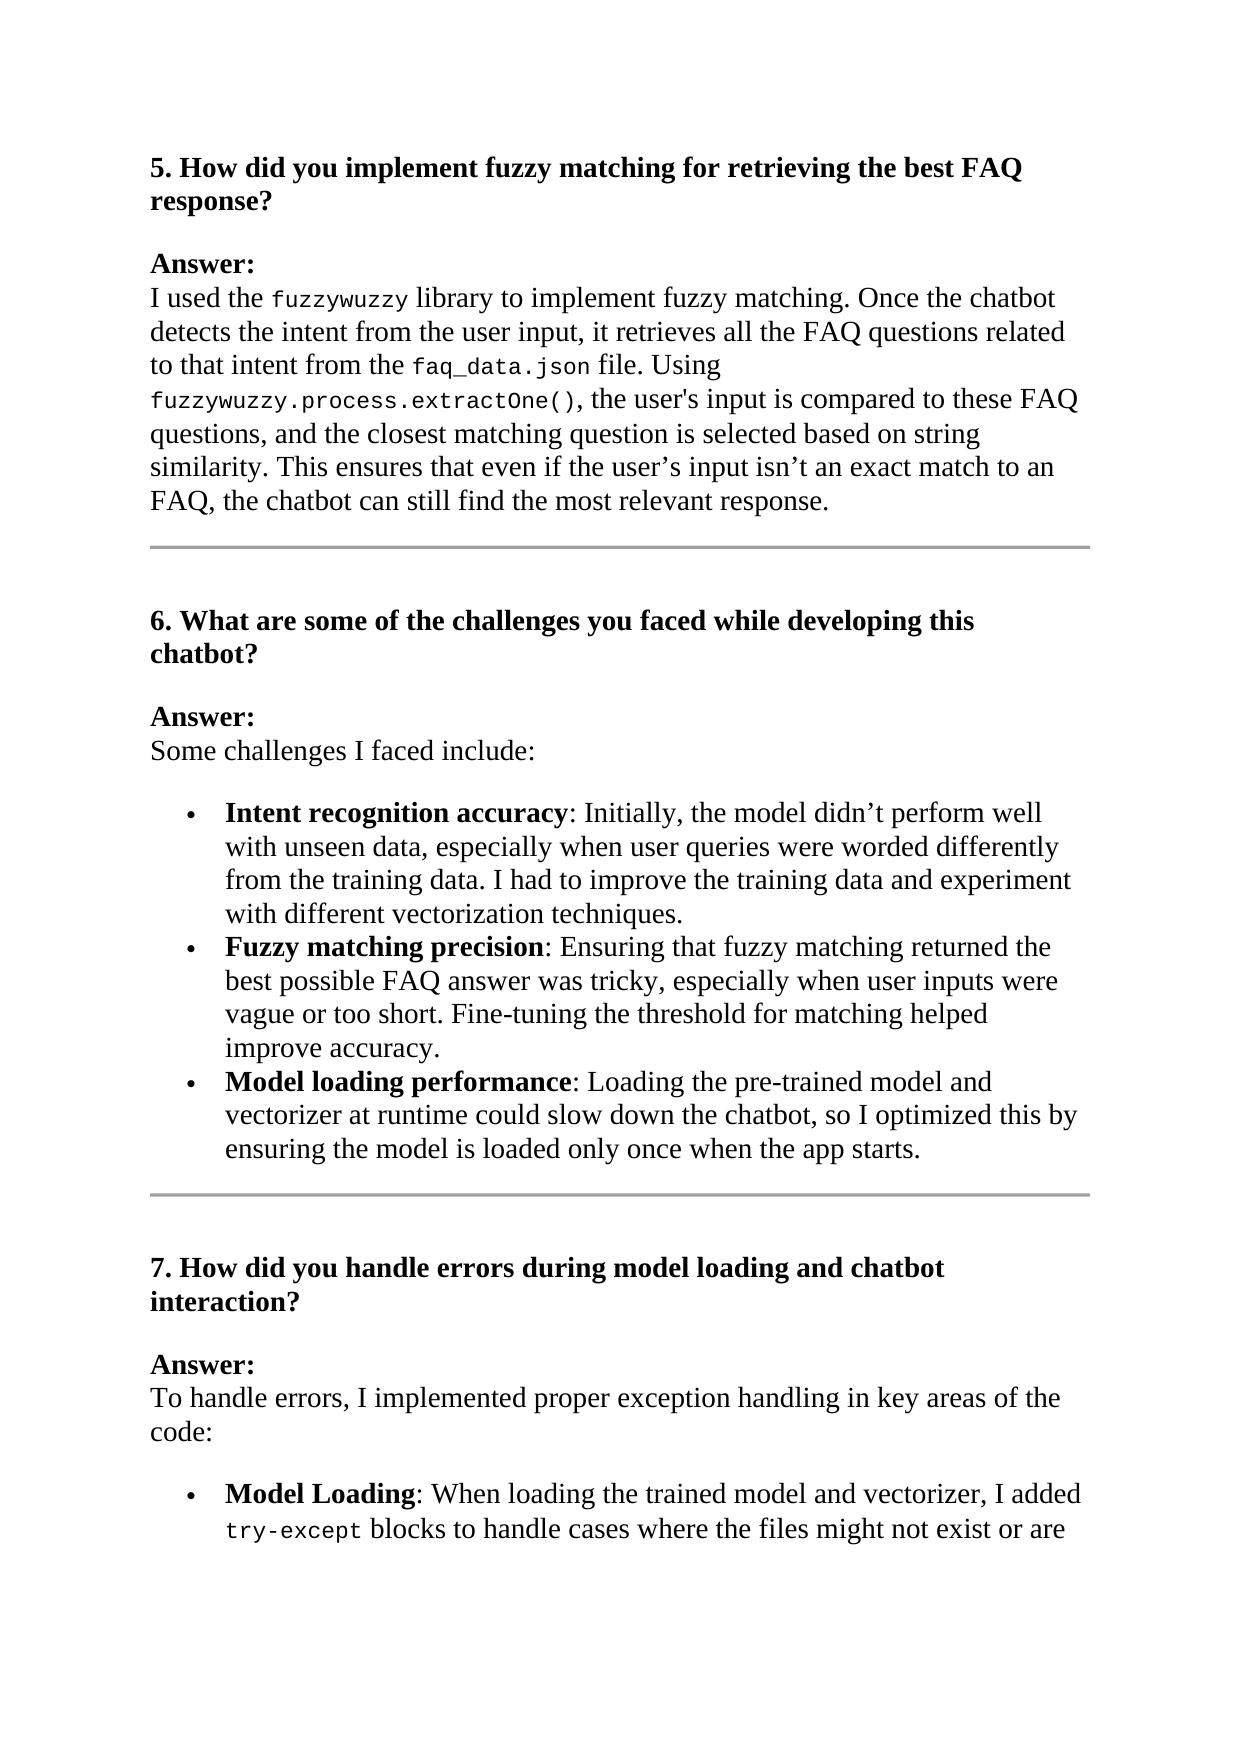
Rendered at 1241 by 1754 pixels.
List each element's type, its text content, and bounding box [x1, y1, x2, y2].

text Answer: Some challenges I faced include: [150, 699, 1090, 766]
text Answer: To handle errors, I implemented proper exception handling in key areas of the code: [150, 1347, 1090, 1447]
text 6. What are some of the challenges you faced while developing this chatbot? [150, 603, 1090, 670]
text Answer: I used the fuzzywuzzy library to implement fuzzy matching. Once the chatbot detects the intent from the user input, it retrieves all the FAQ questions related to that intent from the faq_data.json file. Using fuzzywuzzy.process.extractOne(), the user's input is compared to these FAQ questions, and the closest matching question is selected based on string similarity. This ensures that even if the user’s input isn’t an exact match to an FAQ, the chatbot can still find the most relevant response. [150, 246, 1090, 516]
text 7. How did you handle errors during model loading and chatbot interaction? [150, 1251, 1090, 1318]
list Intent recognition accuracy: Initially, the model didn’t perform well with unseen data, especially when user queries were worded differently from the training data. I had to improve the training data and experiment with different vectorization techniques. [187, 795, 1090, 929]
list Fuzzy matching precision: Ensuring that fuzzy matching returned the best possible FAQ answer was tricky, especially when user inputs were vague or too short. Fine-tuning the threshold for matching helped improve accuracy. [187, 929, 1090, 1064]
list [187, 1477, 1090, 1545]
text 5. How did you implement fuzzy matching for retrieving the best FAQ response? [150, 150, 1090, 217]
list Model loading performance: Loading the pre-trained model and vectorizer at runtime could slow down the chatbot, so I optimized this by ensuring the model is loaded only once when the app starts. [187, 1064, 1090, 1164]
